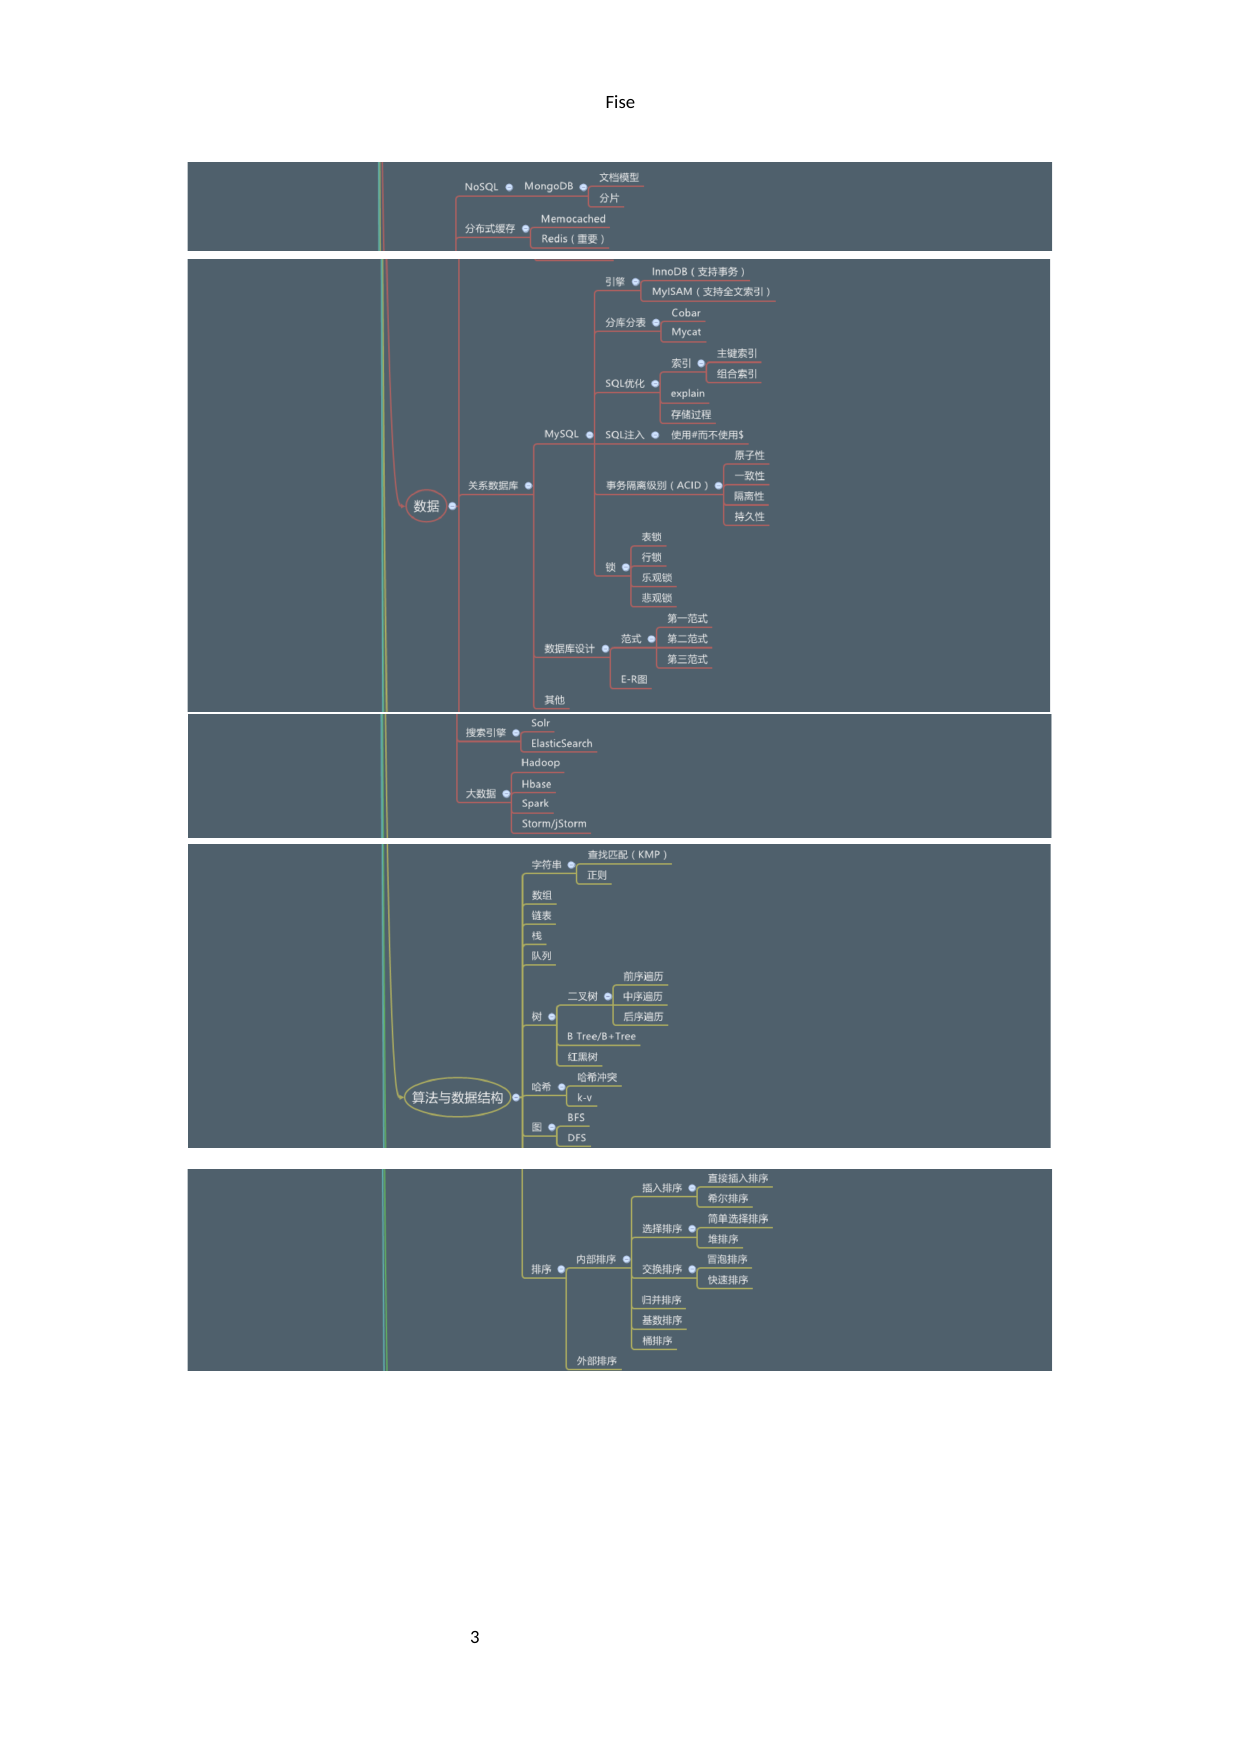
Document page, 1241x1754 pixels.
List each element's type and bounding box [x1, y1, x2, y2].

picture [187, 259, 1051, 712]
picture [187, 714, 1052, 838]
picture [187, 162, 1053, 251]
picture [187, 844, 1051, 1148]
picture [187, 1169, 1053, 1371]
